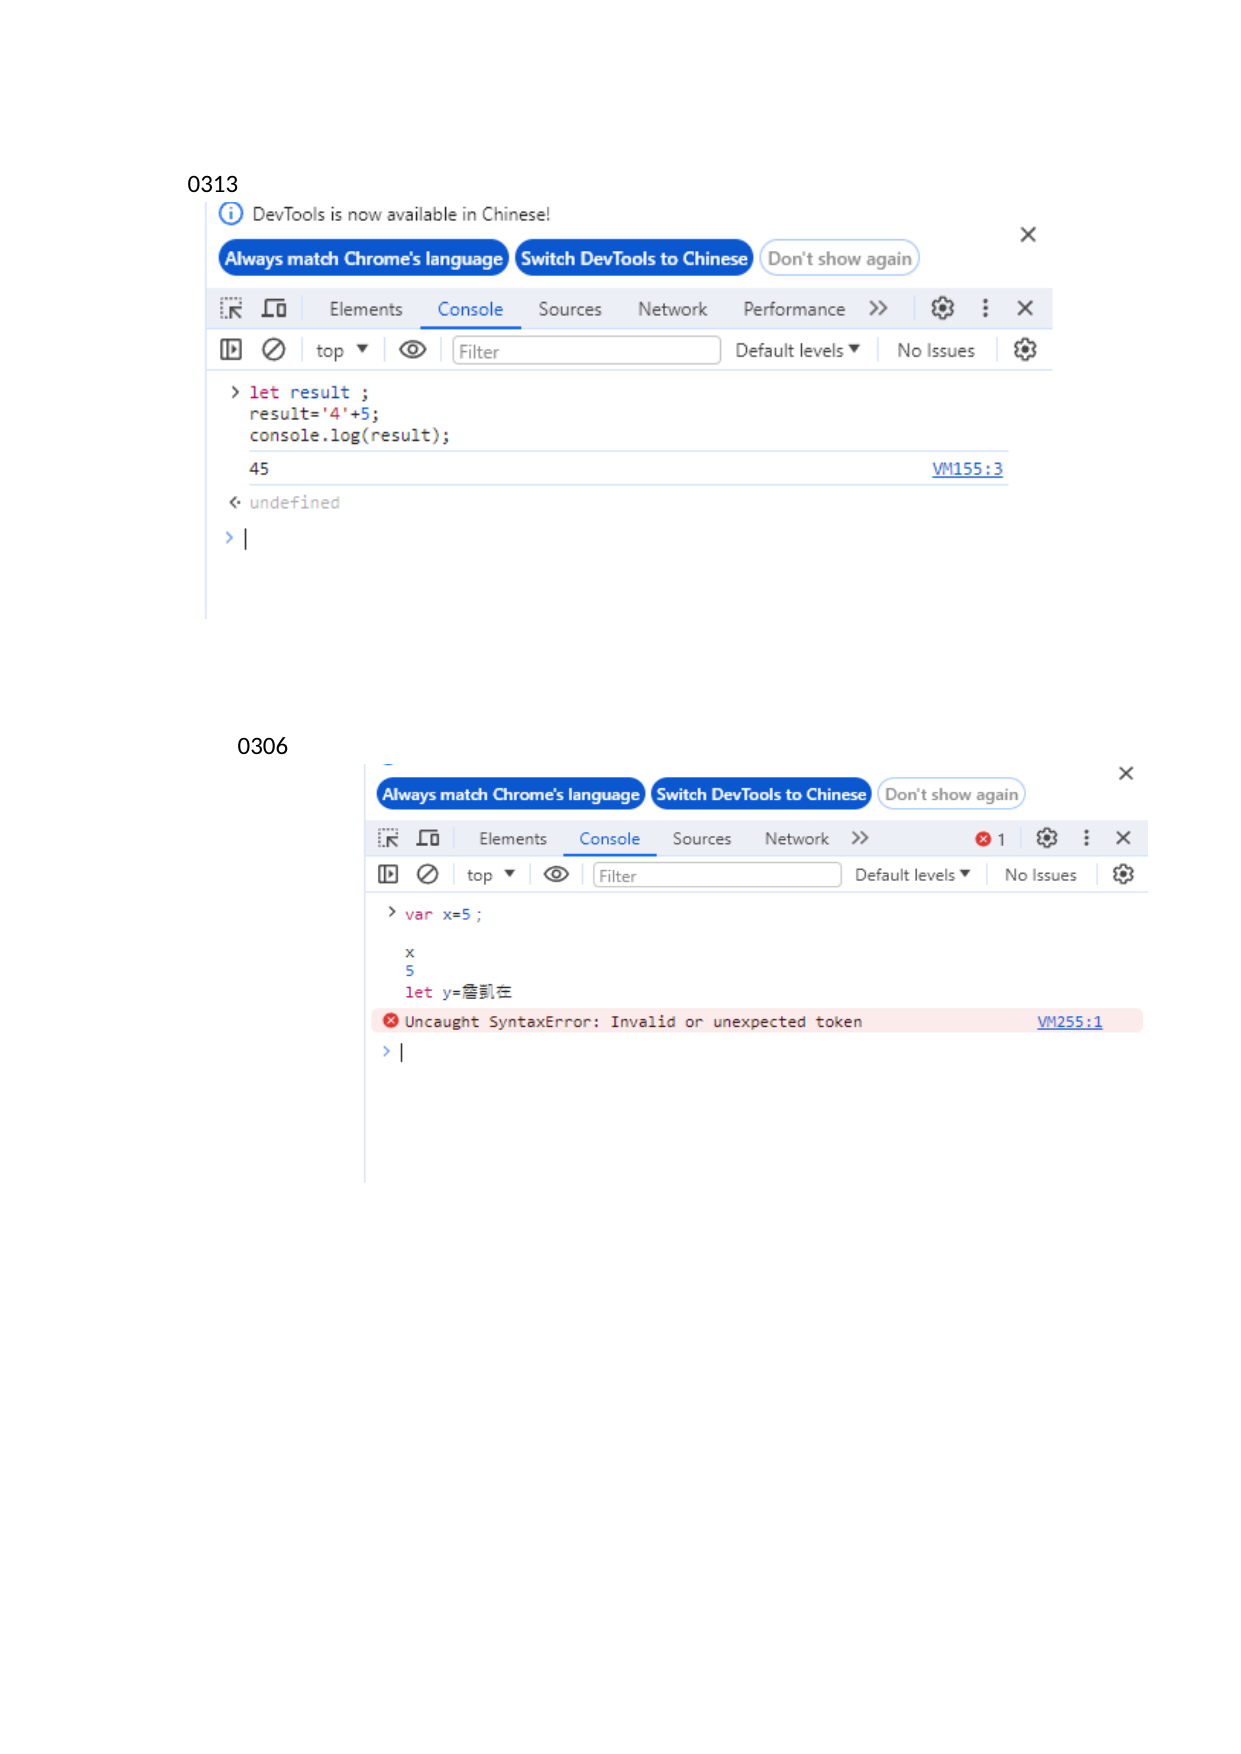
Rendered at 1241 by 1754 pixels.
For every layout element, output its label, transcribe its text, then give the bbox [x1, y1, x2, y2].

text 0313 [187, 164, 1053, 202]
text 0306 [187, 727, 1053, 764]
picture [237, 764, 1148, 1183]
picture [187, 202, 1053, 619]
